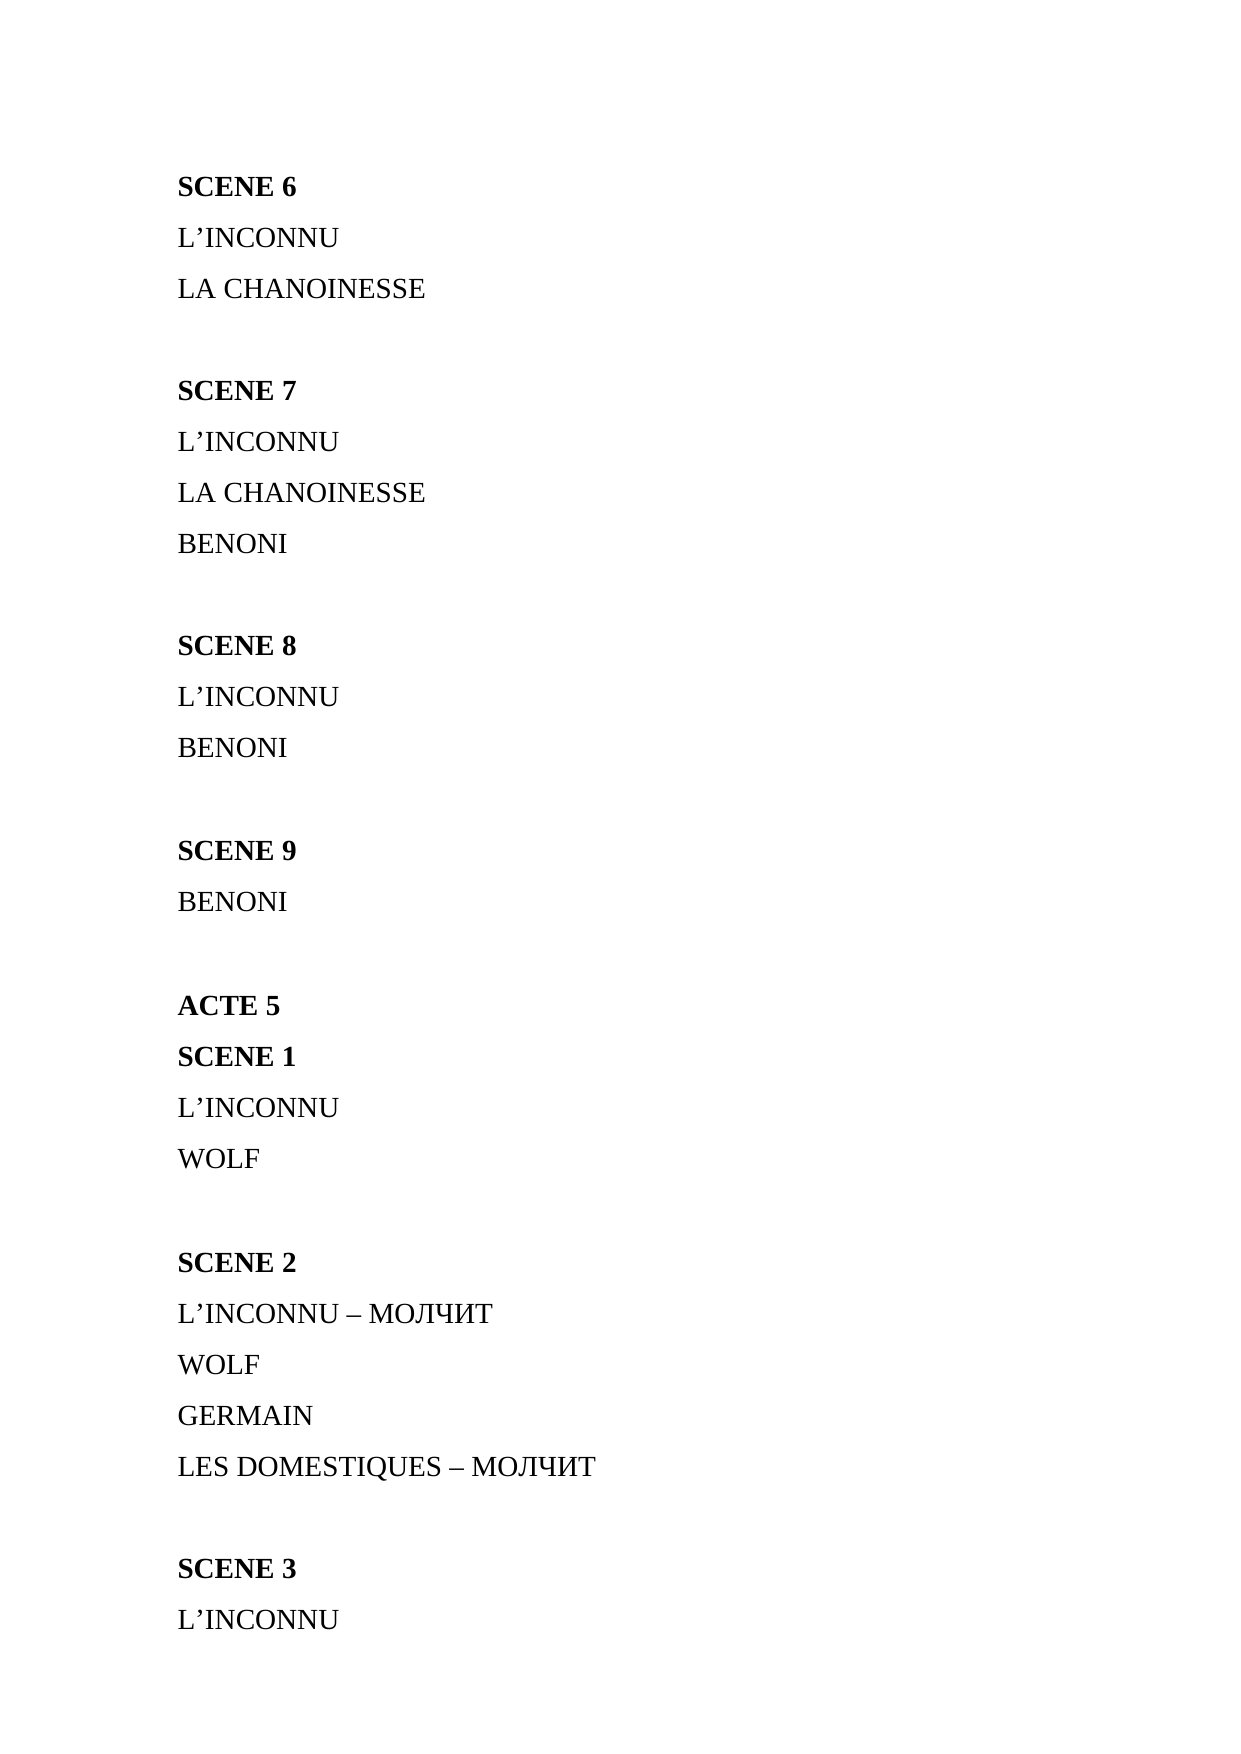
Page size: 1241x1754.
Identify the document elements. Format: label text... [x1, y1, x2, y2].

text WOLF [177, 1141, 1152, 1174]
text L’INCONNU [177, 220, 1152, 254]
text WOLF [177, 1347, 1152, 1381]
text L’INCONNU [177, 424, 1152, 458]
text ACTE 5 [177, 988, 1152, 1021]
text SCENE 8 [177, 628, 1152, 662]
text BENONI [177, 526, 1152, 560]
text L’INCONNU [177, 1602, 1152, 1636]
text SCENE 7 [177, 373, 1152, 407]
text SCENE 3 [177, 1551, 1152, 1585]
text GERMAIN [177, 1398, 1152, 1432]
text LA CHANOINESSE [177, 271, 1152, 305]
text LA CHANOINESSE [177, 475, 1152, 509]
text SCENE 2 [177, 1245, 1152, 1278]
text L’INCONNU [177, 1090, 1152, 1123]
text LES DOMESTIQUES – МОЛЧИТ [177, 1449, 1152, 1483]
text BENONI [177, 731, 1152, 764]
text SCENE 6 [177, 169, 1152, 203]
text SCENE 1 [177, 1039, 1152, 1072]
text SCENE 9 [177, 833, 1152, 866]
text L’INCONNU [177, 679, 1152, 713]
text L’INCONNU – МОЛЧИТ [177, 1296, 1152, 1329]
text BENONI [177, 884, 1152, 917]
